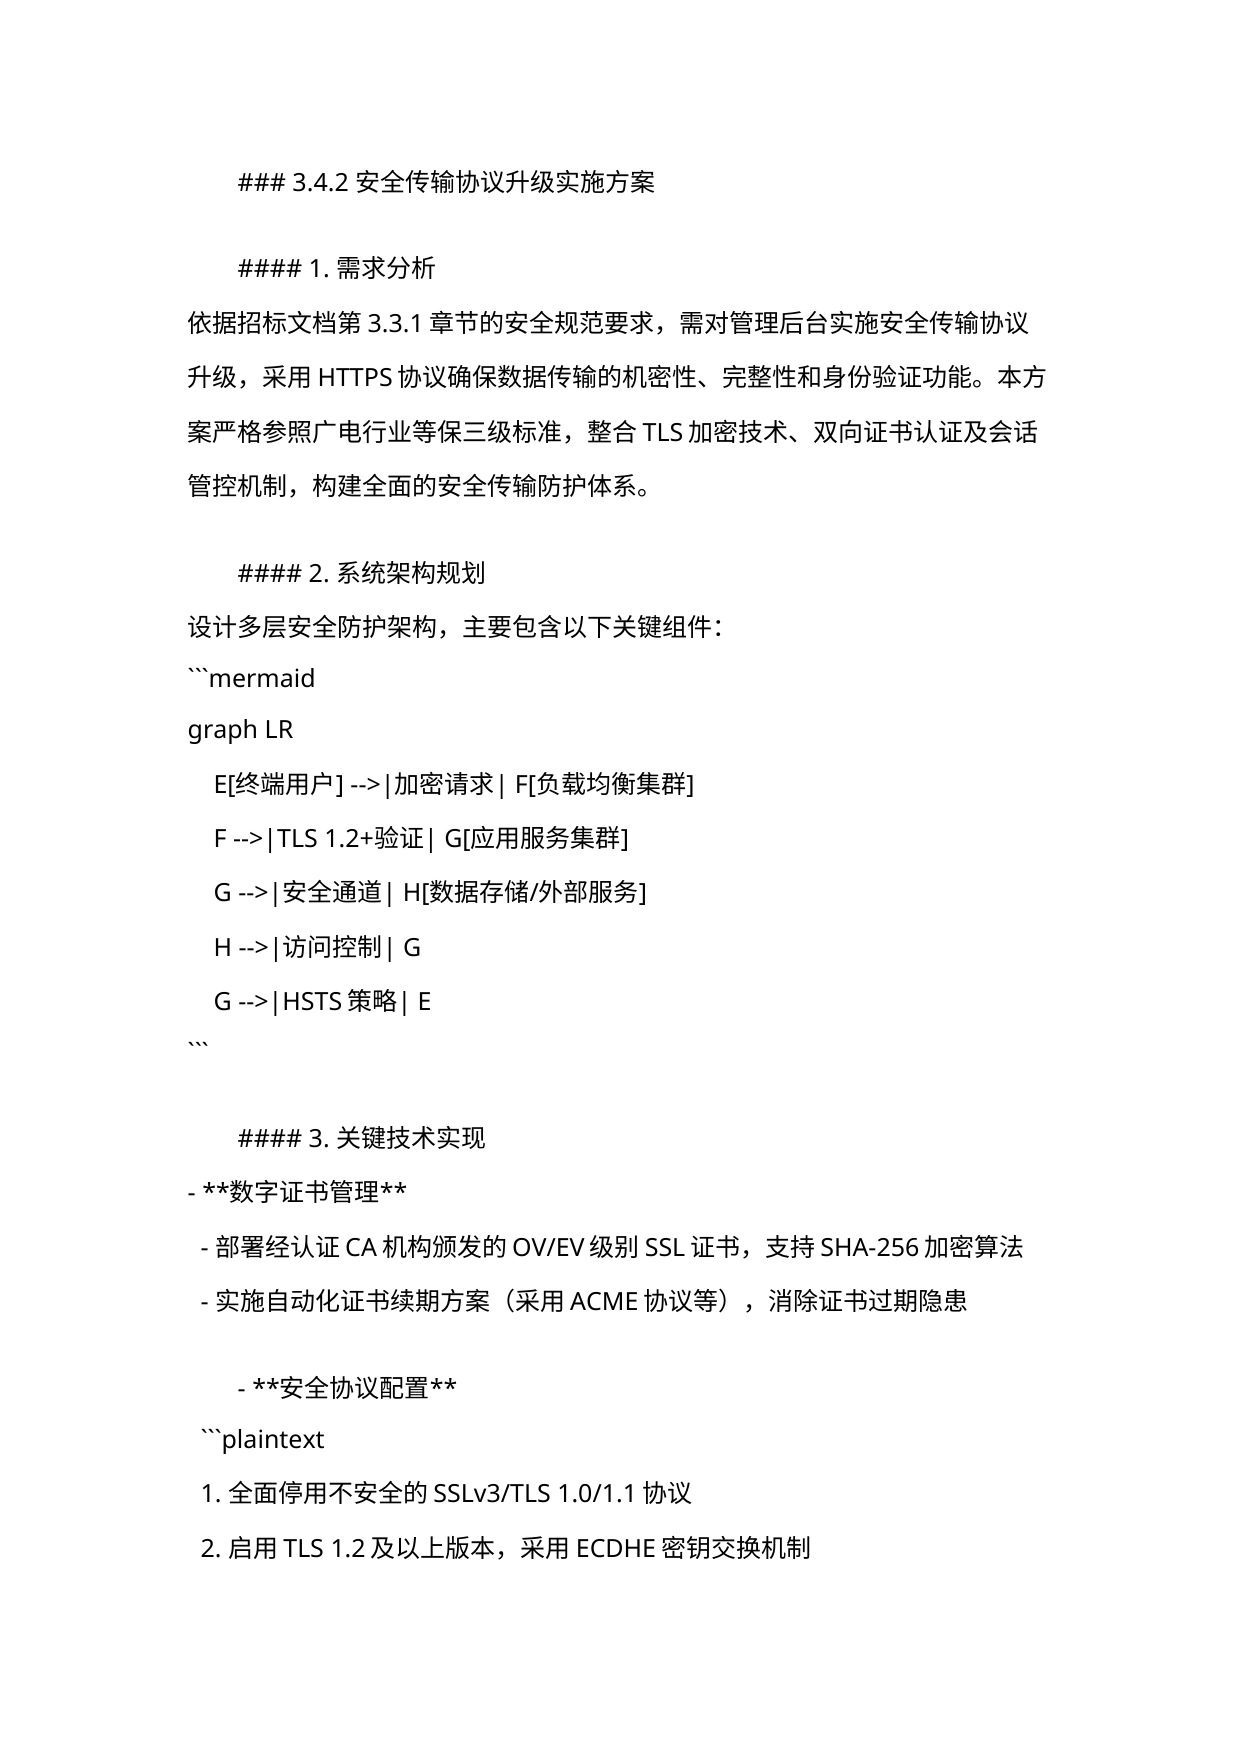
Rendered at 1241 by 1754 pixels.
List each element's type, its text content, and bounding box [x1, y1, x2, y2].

text ### 3.4.2 安全传输协议升级实施方案 [187, 162, 1053, 198]
text #### 2. 系统架构规划 设计多层安全防护架构，主要包含以下关键组件： ```mermaid graph LR E[终端用户] -->|加密请求| F[负载均衡集群] F -->|TLS 1.2+验证| G[应用服务集群] G -->|安全通道| H[数据存储/外部服务] H -->|访问控制| G G -->|HSTS策略| E ``` [187, 553, 1053, 1069]
text #### 1. 需求分析 依据招标文档第3.3.1章节的安全规范要求，需对管理后台实施安全传输协议升级，采用HTTPS协议确保数据传输的机密性、完整性和身份验证功能。本方案严格参照广电行业等保三级标准，整合TLS加密技术、双向证书认证及会话管控机制，构建全面的安全传输防护体系。 [187, 249, 1053, 503]
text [187, 1368, 1053, 1564]
text #### 3. 关键技术实现 - **数字证书管理** - 部署经认证CA机构颁发的OV/EV级别SSL证书，支持SHA-256加密算法 - 实施自动化证书续期方案（采用ACME协议等），消除证书过期隐患 [187, 1118, 1053, 1318]
